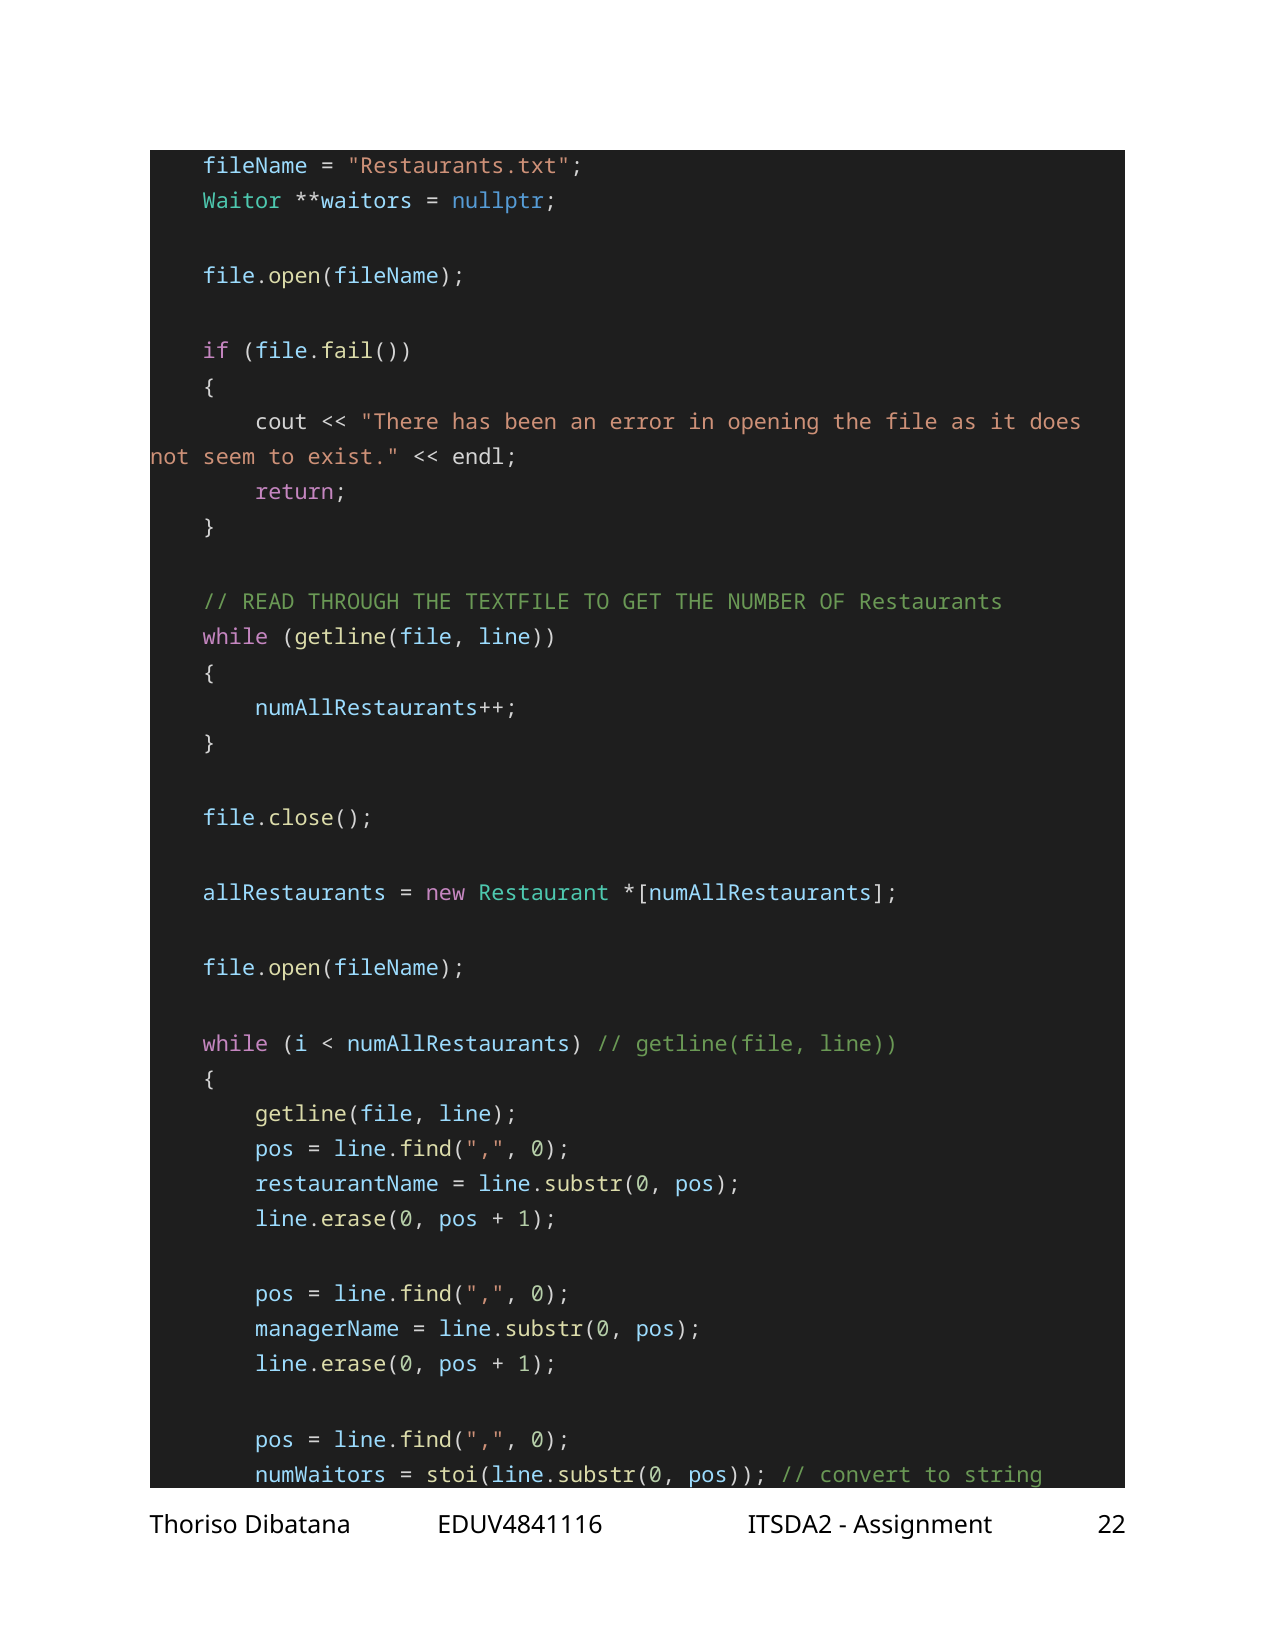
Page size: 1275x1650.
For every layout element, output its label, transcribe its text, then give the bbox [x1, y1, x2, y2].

text line.erase(0, pos + 1); [150, 1348, 1125, 1378]
text if (file.fail()) [150, 336, 1125, 365]
text { [150, 1063, 1125, 1092]
text file.open(fileName); [150, 260, 1125, 290]
text return; [150, 476, 1125, 506]
text restaurantName = line.substr(0, pos); [150, 1168, 1125, 1198]
text managerName = line.substr(0, pos); [150, 1313, 1125, 1343]
text cout << "There has been an error in opening the file as it does not seem to exist." << endl; [150, 406, 1125, 471]
text getline(file, line); [150, 1098, 1125, 1127]
text Waitor **waitors = nullptr; [150, 185, 1125, 215]
text allRestaurants = new Restaurant *[numAllRestaurants]; [150, 877, 1125, 907]
text { [150, 656, 1125, 686]
text line.erase(0, pos + 1); [150, 1203, 1125, 1233]
text pos = line.find(",", 0); [150, 1278, 1125, 1308]
text pos = line.find(",", 0); [150, 1133, 1125, 1163]
text } [150, 727, 1125, 756]
text fileName = "Restaurants.txt"; [150, 150, 1125, 180]
text file.open(fileName); [150, 952, 1125, 982]
text { [150, 371, 1125, 400]
text numWaitors = stoi(line.substr(0, pos)); // convert to string [150, 1459, 1125, 1488]
text pos = line.find(",", 0); [150, 1424, 1125, 1453]
text numAllRestaurants++; [150, 692, 1125, 721]
text // READ THROUGH THE TEXTFILE TO GET THE NUMBER OF Restaurants [150, 586, 1125, 616]
text while (i < numAllRestaurants) // getline(file, line)) [150, 1027, 1125, 1057]
text } [150, 511, 1125, 541]
text while (getline(file, line)) [150, 621, 1125, 651]
text file.close(); [150, 802, 1125, 832]
